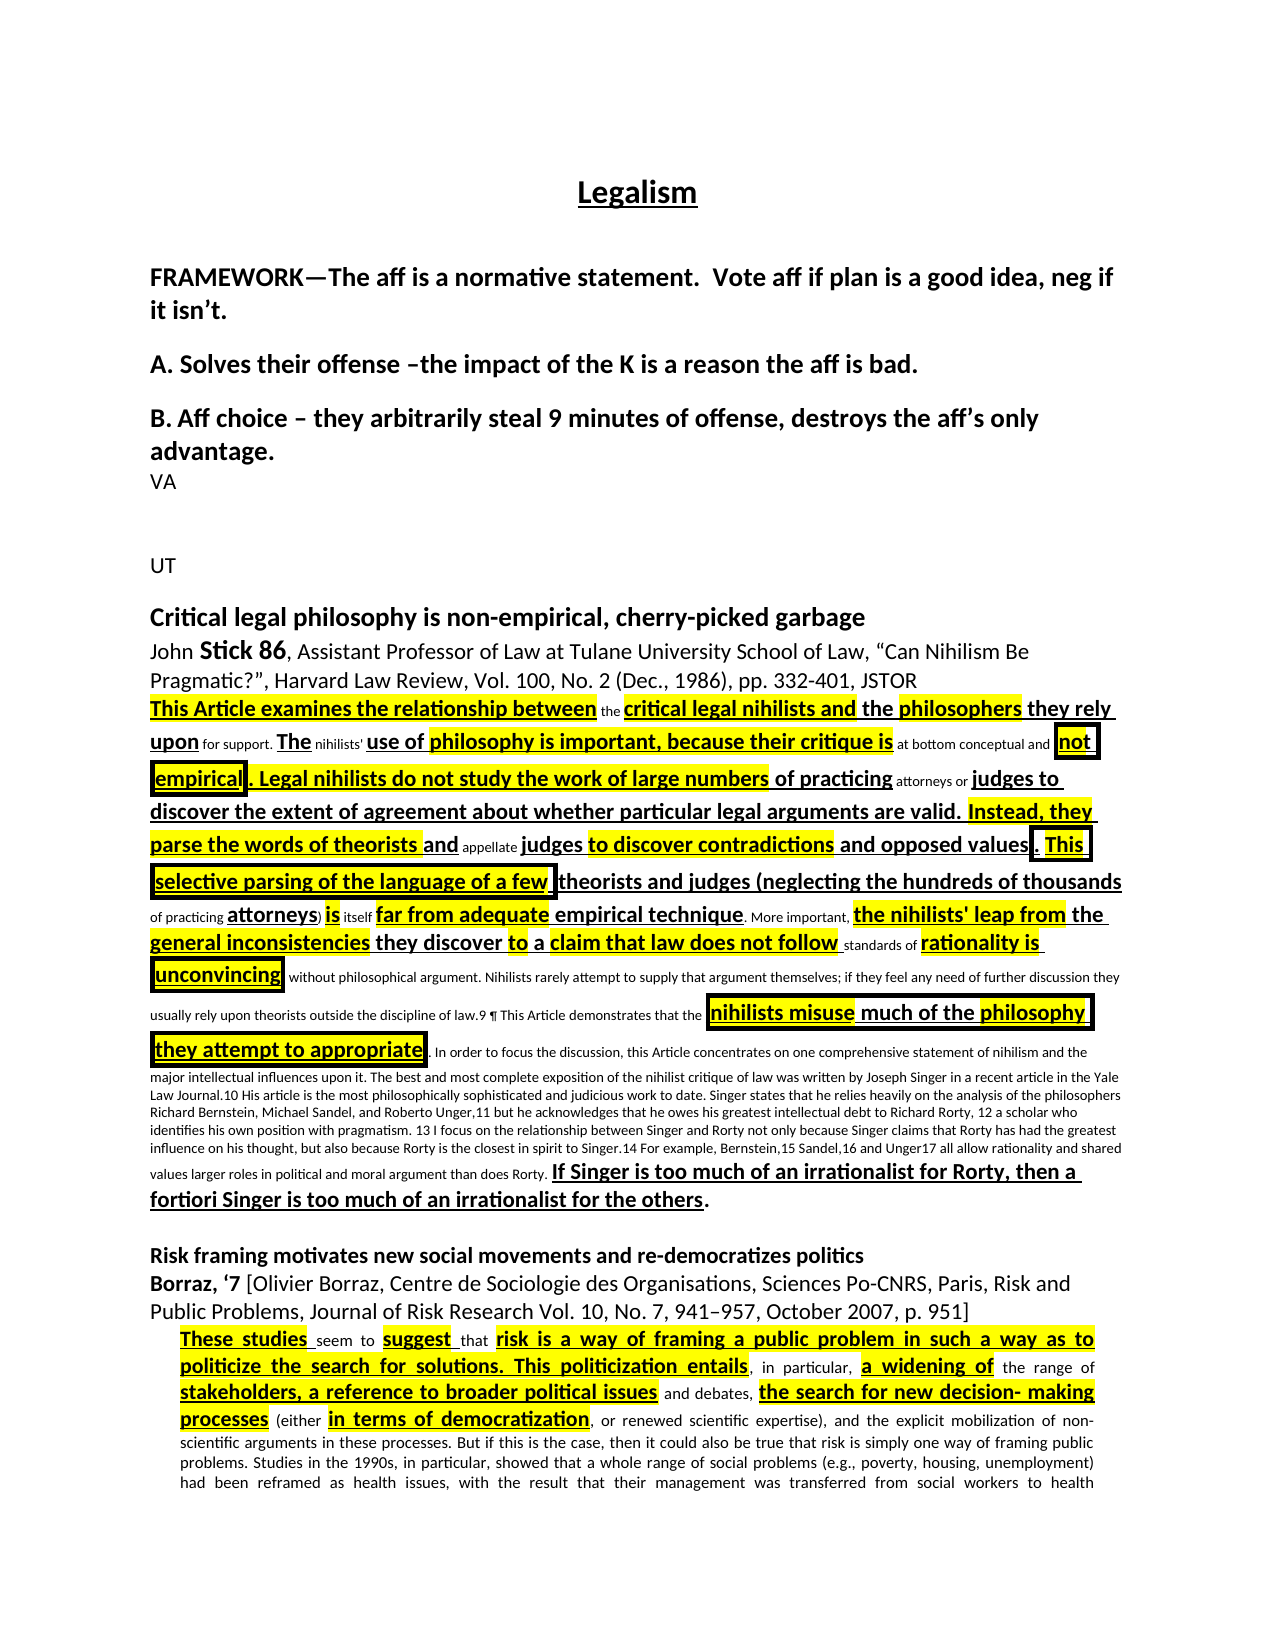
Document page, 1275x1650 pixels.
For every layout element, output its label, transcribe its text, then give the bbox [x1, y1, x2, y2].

subtitle A. Solves their offense –the impact of the K is a reason the aff is bad. [150, 347, 1125, 380]
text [180, 1352, 1095, 1493]
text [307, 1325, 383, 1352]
subtitle Legalism [150, 171, 1125, 212]
text Risk framing motivates new social movements and re-democratizes politics [150, 1241, 1125, 1269]
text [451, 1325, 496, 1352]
text UT [150, 551, 1125, 579]
text This Article examines the relationship between the critical legal nihilists and the philosophers they rely upon for support. The nihilists' use of philosophy is important, because their critique is at bottom conceptual and not empirical. Legal nihilists do not study the work of large numbers of practicing attorneys or judges to discover the extent of agreement about whether particular legal arguments are valid. Instead, they parse the words of theorists and appellate judges to discover contradictions and opposed values. This selective parsing of the language of a few theorists and judges (neglecting the hundreds of thousands of practicing attorneys) is itself far from adequate empirical technique. More important, the nihilists' leap from the general inconsistencies they discover to a claim that law does not follow standards of rationality is unconvincing without philosophical argument. Nihilists rarely attempt to supply that argument themselves; if they feel any need of further discussion they usually rely upon theorists outside the discipline of law.9 ¶ This Article demonstrates that the nihilists misuse much of the philosophy they attempt to appropriate. In order to focus the discussion, this Article concentrates on one comprehensive statement of nihilism and the major intellectual influences upon it. The best and most complete exposition of the nihilist critique of law was written by Joseph Singer in a recent article in the Yale Law Journal.10 His article is the most philosophically sophisticated and judicious work to date. Singer states that he relies heavily on the analysis of the philosophers Richard Bernstein, Michael Sandel, and Roberto Unger,11 but he acknowledges that he owes his greatest intellectual debt to Richard Rorty, 12 a scholar who identifies his own position with pragmatism. 13 I focus on the relationship between Singer and Rorty not only because Singer claims that Rorty has had the greatest influence on his thought, but also because Rorty is the closest in spirit to Singer.14 For example, Bernstein,15 Sandel,16 and Unger17 all allow rationality and shared values larger roles in political and moral argument than does Rorty. If Singer is too much of an irrationalist for Rorty, then a fortiori Singer is too much of an irrationalist for the others. [150, 694, 1125, 1213]
text Critical legal philosophy is non-empirical, cherry-picked garbage [150, 600, 1125, 633]
text Borraz, ‘7 [Olivier Borraz, Centre de Sociologie des Organisations, Sciences Po-CNRS, Paris, Risk and Public Problems, Journal of Risk Research Vol. 10, No. 7, 941–957, October 2007, p. 951] [150, 1269, 1125, 1325]
subtitle B. Aff choice – they arbitrarily steal 9 minutes of offense, destroys the aff’s only advantage. [150, 401, 1125, 467]
subtitle FRAMEWORK—The aff is a normative statement. Vote aff if plan is a good idea, neg if it isn’t. [150, 260, 1125, 326]
text John Stick 86, Assistant Professor of Law at Tulane University School of Law, “Can Nihilism Be Pragmatic?”, Harvard Law Review, Vol. 100, No. 2 (Dec., 1986), pp. 332-401, JSTOR [150, 633, 1125, 694]
text VA [150, 467, 1125, 495]
